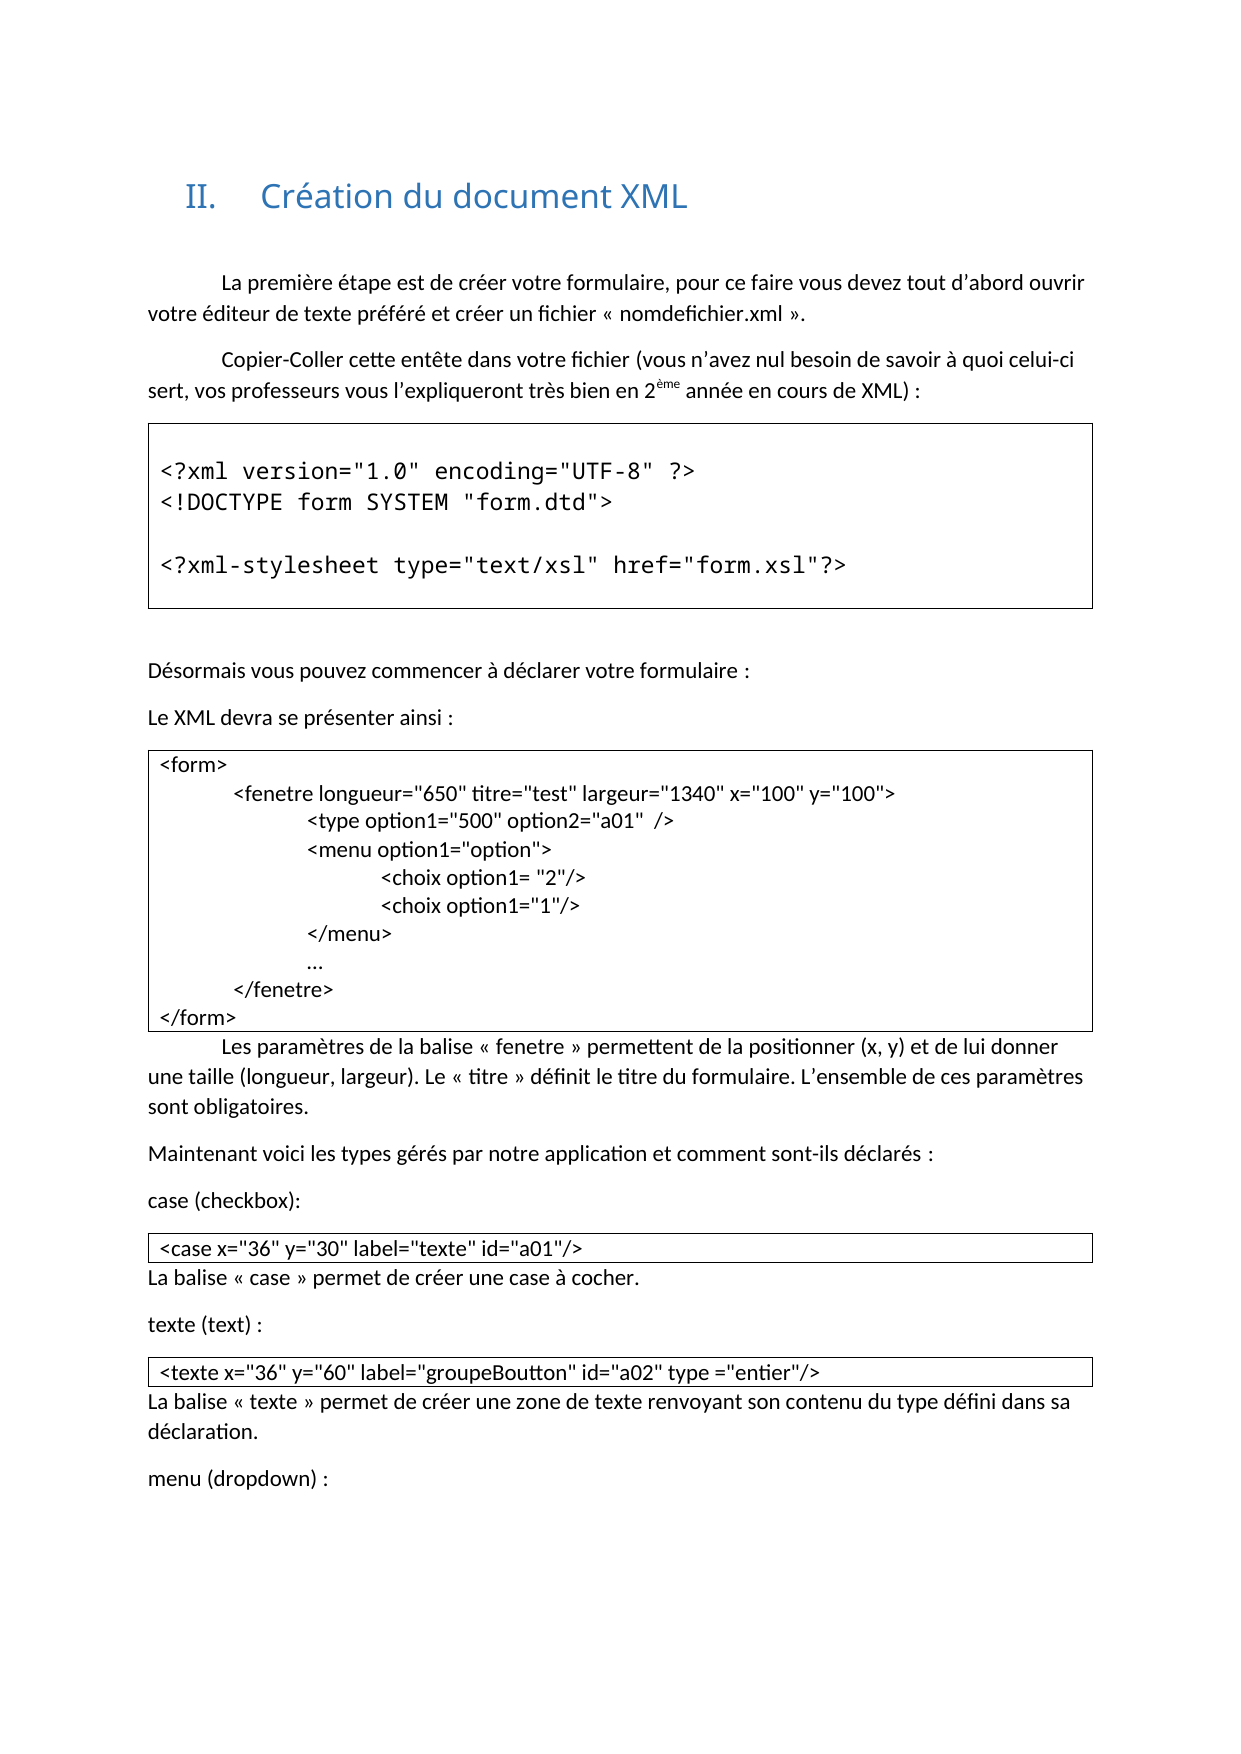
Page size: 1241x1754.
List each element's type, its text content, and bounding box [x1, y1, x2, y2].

text menu (dropdown) : [148, 1464, 1093, 1492]
text texte (text) : [148, 1310, 1093, 1338]
text La première étape est de créer votre formulaire, pour ce faire vous devez tout d’abord ouvrir votre éditeur de texte préféré et créer un fichier « nomdefichier.xml ». [148, 268, 1093, 327]
table_header <case x="36" y="30" label="texte" id="a01"/> [149, 1234, 1092, 1262]
text Les paramètres de la balise « fenetre » permettent de la positionner (x, y) et de lui donner une taille (longueur, largeur). Le « titre » définit le titre du formulaire. L’ensemble de ces paramètres sont obligatoires. [148, 1032, 1093, 1120]
text Désormais vous pouvez commencer à déclarer votre formulaire : [148, 656, 1093, 684]
table_header <?xml version="1.0" encoding="UTF-8" ?> <!DOCTYPE form SYSTEM "form.dtd"> <?xml-stylesheet type="text/xsl" href="form.xsl"?> [149, 424, 1092, 608]
table_header <form> <fenetre longueur="650" titre="test" largeur="1340" x="100" y="100"> <type option1="500" option2="a01" /> <menu option1="option"> <choix option1= "2"/> <choix option1="1"/> </menu> … </fenetre> </form> [149, 751, 1092, 1031]
text Maintenant voici les types gérés par notre application et comment sont-ils déclarés : [148, 1139, 1093, 1167]
text case (checkbox): [148, 1186, 1093, 1214]
table_header <texte x="36" y="60" label="groupeBoutton" id="a02" type ="entier"/> [149, 1358, 1092, 1386]
text La balise « texte » permet de créer une zone de texte renvoyant son contenu du type défini dans sa déclaration. [148, 1387, 1093, 1445]
text La balise « case » permet de créer une case à cocher. [148, 1263, 1093, 1291]
text Le XML devra se présenter ainsi : [148, 703, 1093, 731]
subtitle Création du document XML [185, 173, 1093, 218]
text Copier-Coller cette entête dans votre fichier (vous n’avez nul besoin de savoir à quoi celui-ci sert, vos professeurs vous l’expliqueront très bien en 2ème année en cours de XML) : [148, 346, 1093, 404]
